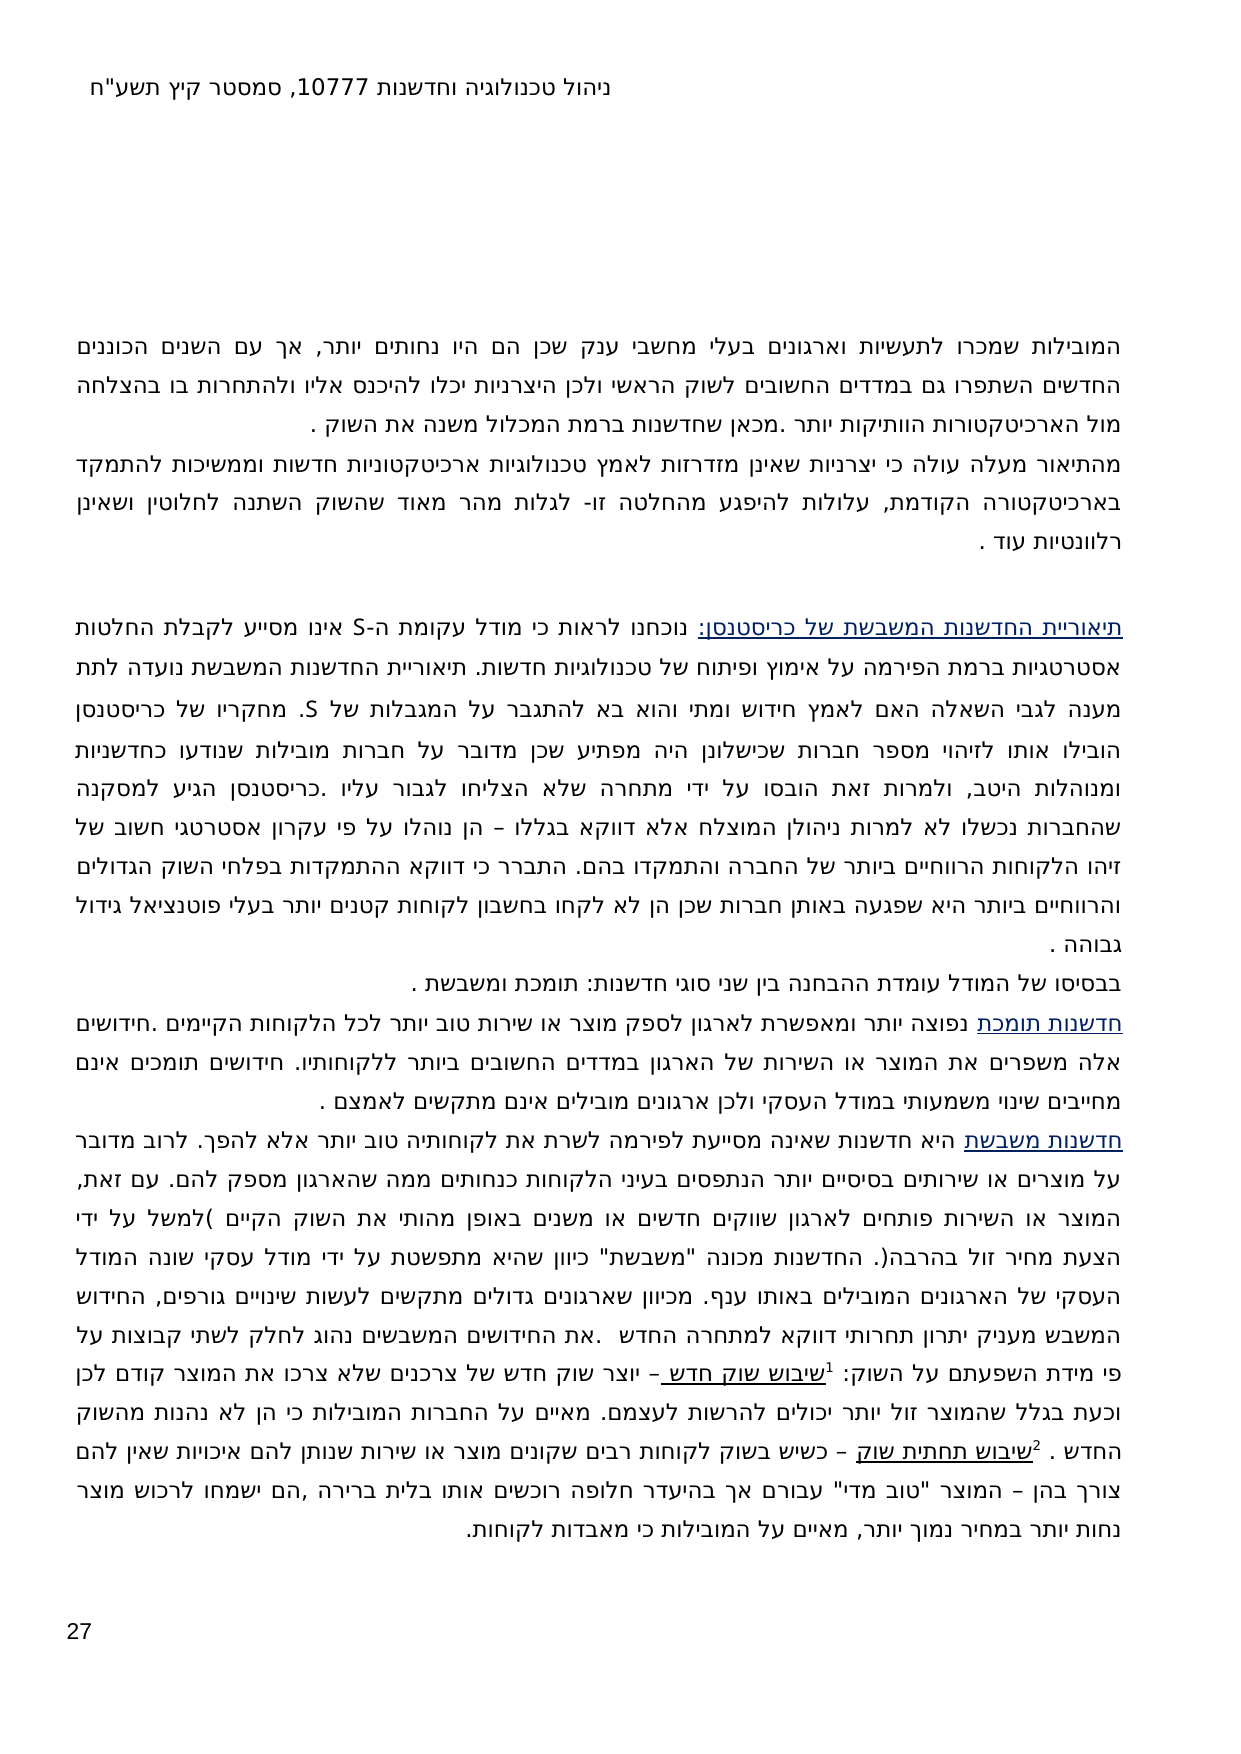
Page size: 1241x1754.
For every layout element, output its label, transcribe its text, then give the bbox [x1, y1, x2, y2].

text מהתיאור מעלה עולה כי יצרניות שאינן מזדרזות לאמץ טכנולוגיות ארכיטקטוניות חדשות וממשיכות להתמקד בארכיטקטורה הקודמת, עלולות להיפגע מהחלטה זו- לגלות מהר מאוד שהשוק השתנה לחלוטין ושאינן רלוונטיות עוד . [75, 451, 1122, 555]
text תיאוריית החדשנות המשבשת של כריסטנסן: נוכחנו לראות כי מודל עקומת ה-S אינו מסייע לקבלת החלטות אסטרטגיות ברמת הפירמה על אימוץ ופיתוח של טכנולוגיות חדשות. תיאוריית החדשנות המשבשת נועדה לתת מענה לגבי השאלה האם לאמץ חידוש ומתי והוא בא להתגבר על המגבלות של S. מחקריו של כריסטנסן הובילו אותו לזיהוי מספר חברות שכישלונן היה מפתיע שכן מדובר על חברות מובילות שנודעו כחדשניות ומנוהלות היטב, ולמרות זאת הובסו על ידי מתחרה שלא הצליחו לגבור עליו .כריסטנסן הגיע למסקנה שהחברות נכשלו לא למרות ניהולן המוצלח אלא דווקא בגללו – הן נוהלו על פי עקרון אסטרטגי חשוב של זיהו הלקוחות הרווחיים ביותר של החברה והתמקדו בהם. התברר כי דווקא ההתמקדות בפלחי השוק הגדולים והרווחיים ביותר היא שפגעה באותן חברות שכן הן לא לקחו בחשבון לקוחות קטנים יותר בעלי פוטנציאל גידול גבוהה . [75, 611, 1122, 958]
text חדשנות משבשת היא חדשנות שאינה מסייעת לפירמה לשרת את לקוחותיה טוב יותר אלא להפך. לרוב מדובר על מוצרים או שירותים בסיסיים יותר הנתפסים בעיני הלקוחות כנחותים ממה שהארגון מספק להם. עם זאת, המוצר או השירות פותחים לארגון שווקים חדשים או משנים באופן מהותי את השוק הקיים )למשל על ידי הצעת מחיר זול בהרבה(. החדשנות מכונה "משבשת" כיוון שהיא מתפשטת על ידי מודל עסקי שונה המודל העסקי של הארגונים המובילים באותו ענף. מכיוון שארגונים גדולים מתקשים לעשות שינויים גורפים, החידוש המשבש מעניק יתרון תחרותי דווקא למתחרה החדש .את החידושים המשבשים נהוג לחלק לשתי קבוצות על פי מידת השפעתם על השוק: 1שיבוש שוק חדש – יוצר שוק חדש של צרכנים שלא צרכו את המוצר קודם לכן וכעת בגלל שהמוצר זול יותר יכולים להרשות לעצמם. מאיים על החברות המובילות כי הן לא נהנות מהשוק החדש . 2שיבוש תחתית שוק – כשיש בשוק לקוחות רבים שקונים מוצר או שירות שנותן להם איכויות שאין להם צורך בהן – המוצר "טוב מדי" עבורם אך בהיעדר חלופה רוכשים אותו בלית ברירה ,הם ישמחו לרכוש מוצר נחות יותר במחיר נמוך יותר, מאיים על המובילות כי מאבדות לקוחות. [75, 1127, 1122, 1543]
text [75, 333, 1122, 438]
text חדשנות תומכת נפוצה יותר ומאפשרת לארגון לספק מוצר או שירות טוב יותר לכל הלקוחות הקיימים .חידושים אלה משפרים את המוצר או השירות של הארגון במדדים החשובים ביותר ללקוחותיו. חידושים תומכים אינם מחייבים שינוי משמעותי במודל העסקי ולכן ארגונים מובילים אינם מתקשים לאמצם . [75, 1010, 1122, 1114]
text בבסיסו של המודל עומדת ההבחנה בין שני סוגי חדשנות: תומכת ומשבשת . [75, 971, 1122, 997]
